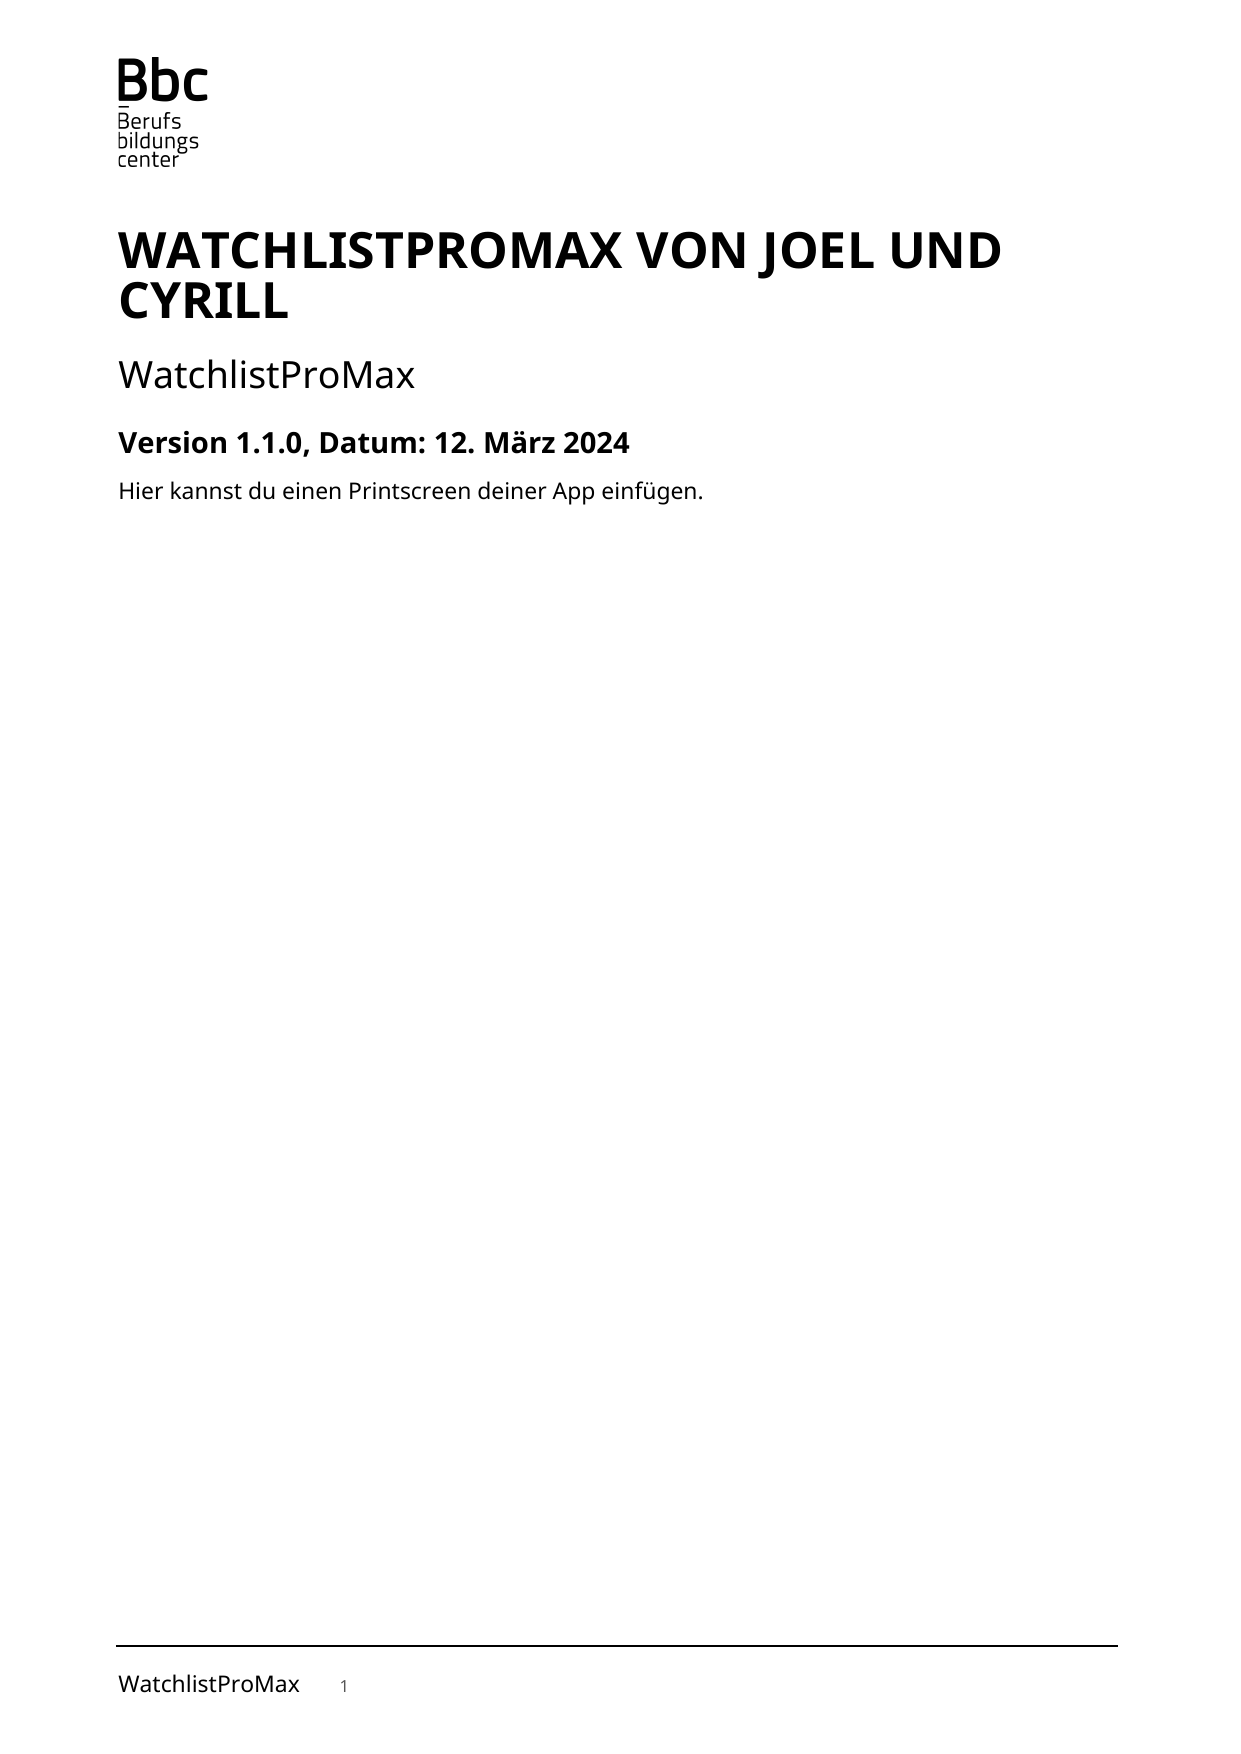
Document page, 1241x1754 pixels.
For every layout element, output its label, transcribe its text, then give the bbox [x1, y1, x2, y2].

picture [118, 57, 208, 167]
text von Joel und cyrill [118, 229, 1122, 329]
